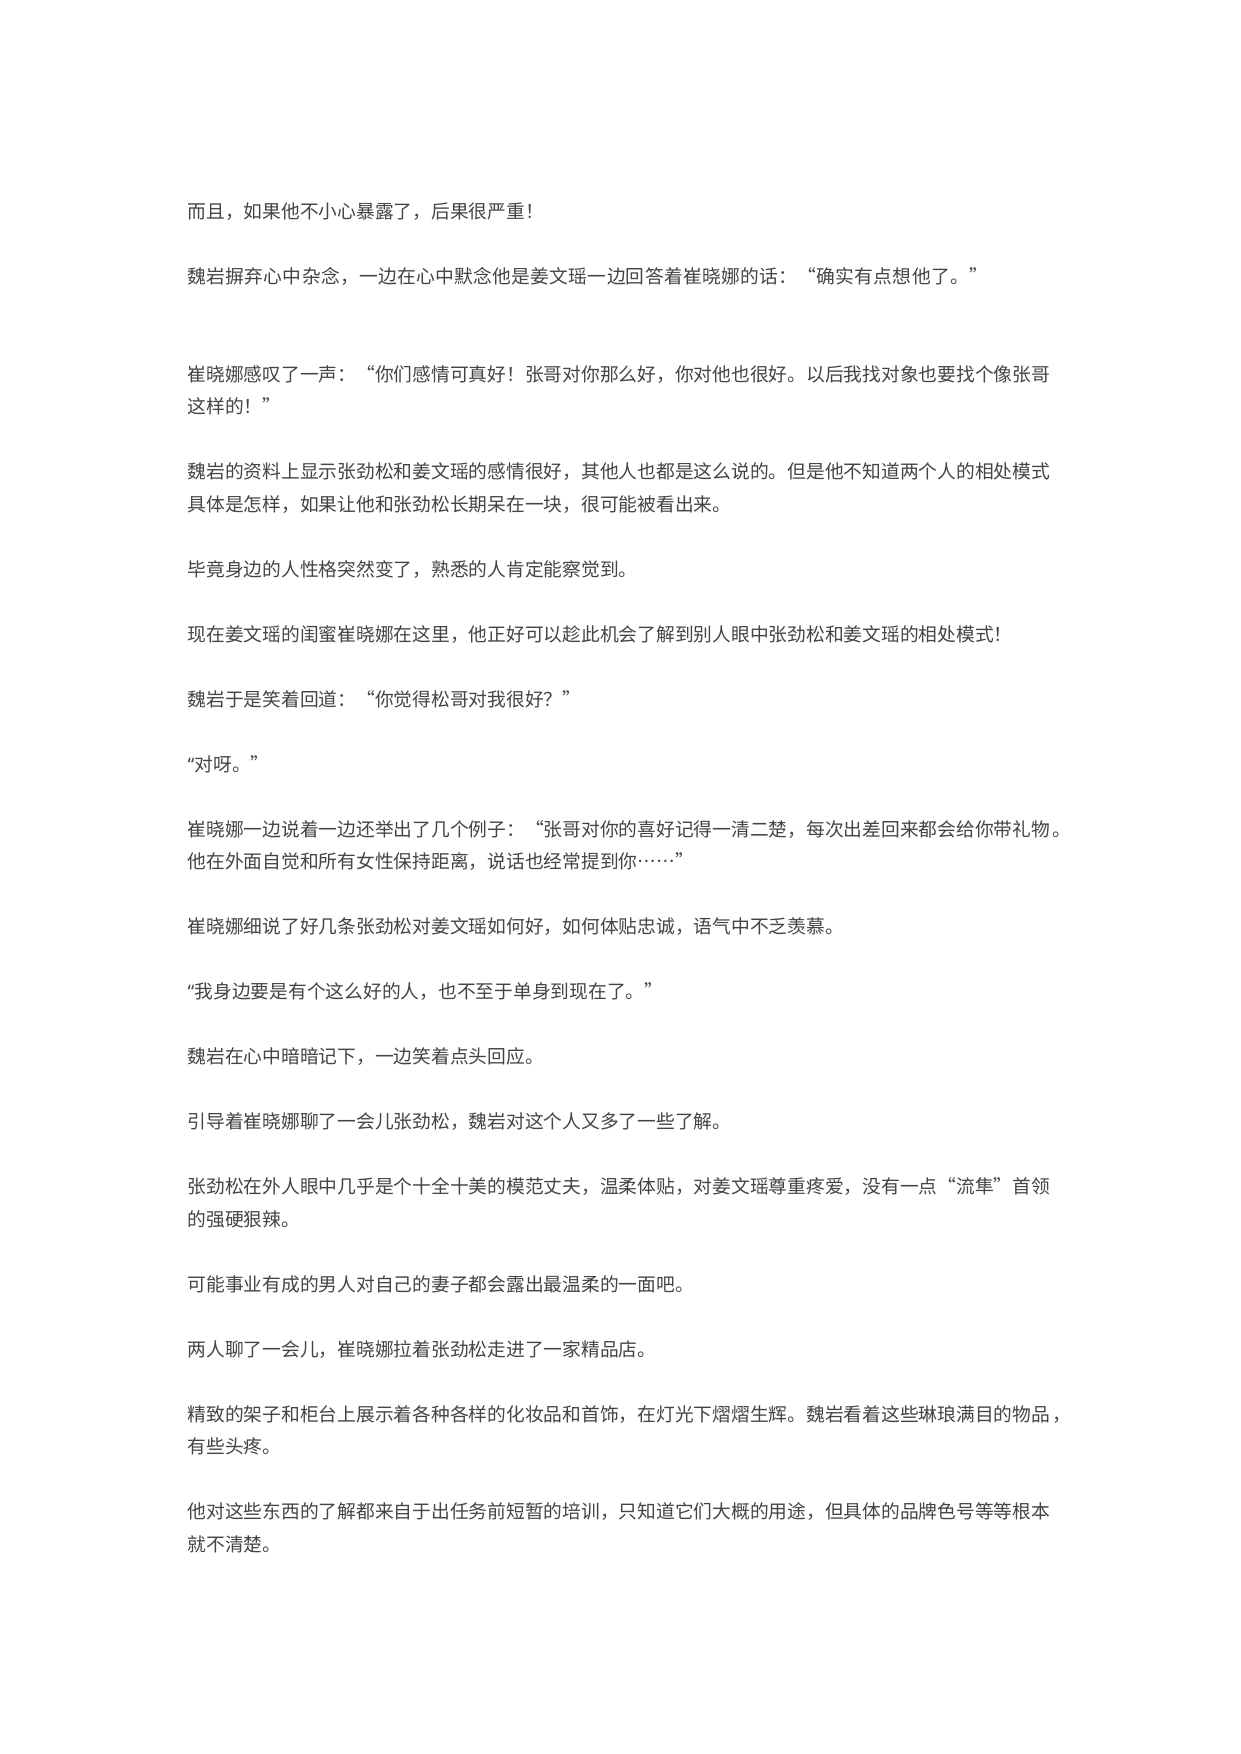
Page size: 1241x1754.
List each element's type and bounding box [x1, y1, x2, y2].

text [187, 162, 1053, 1592]
